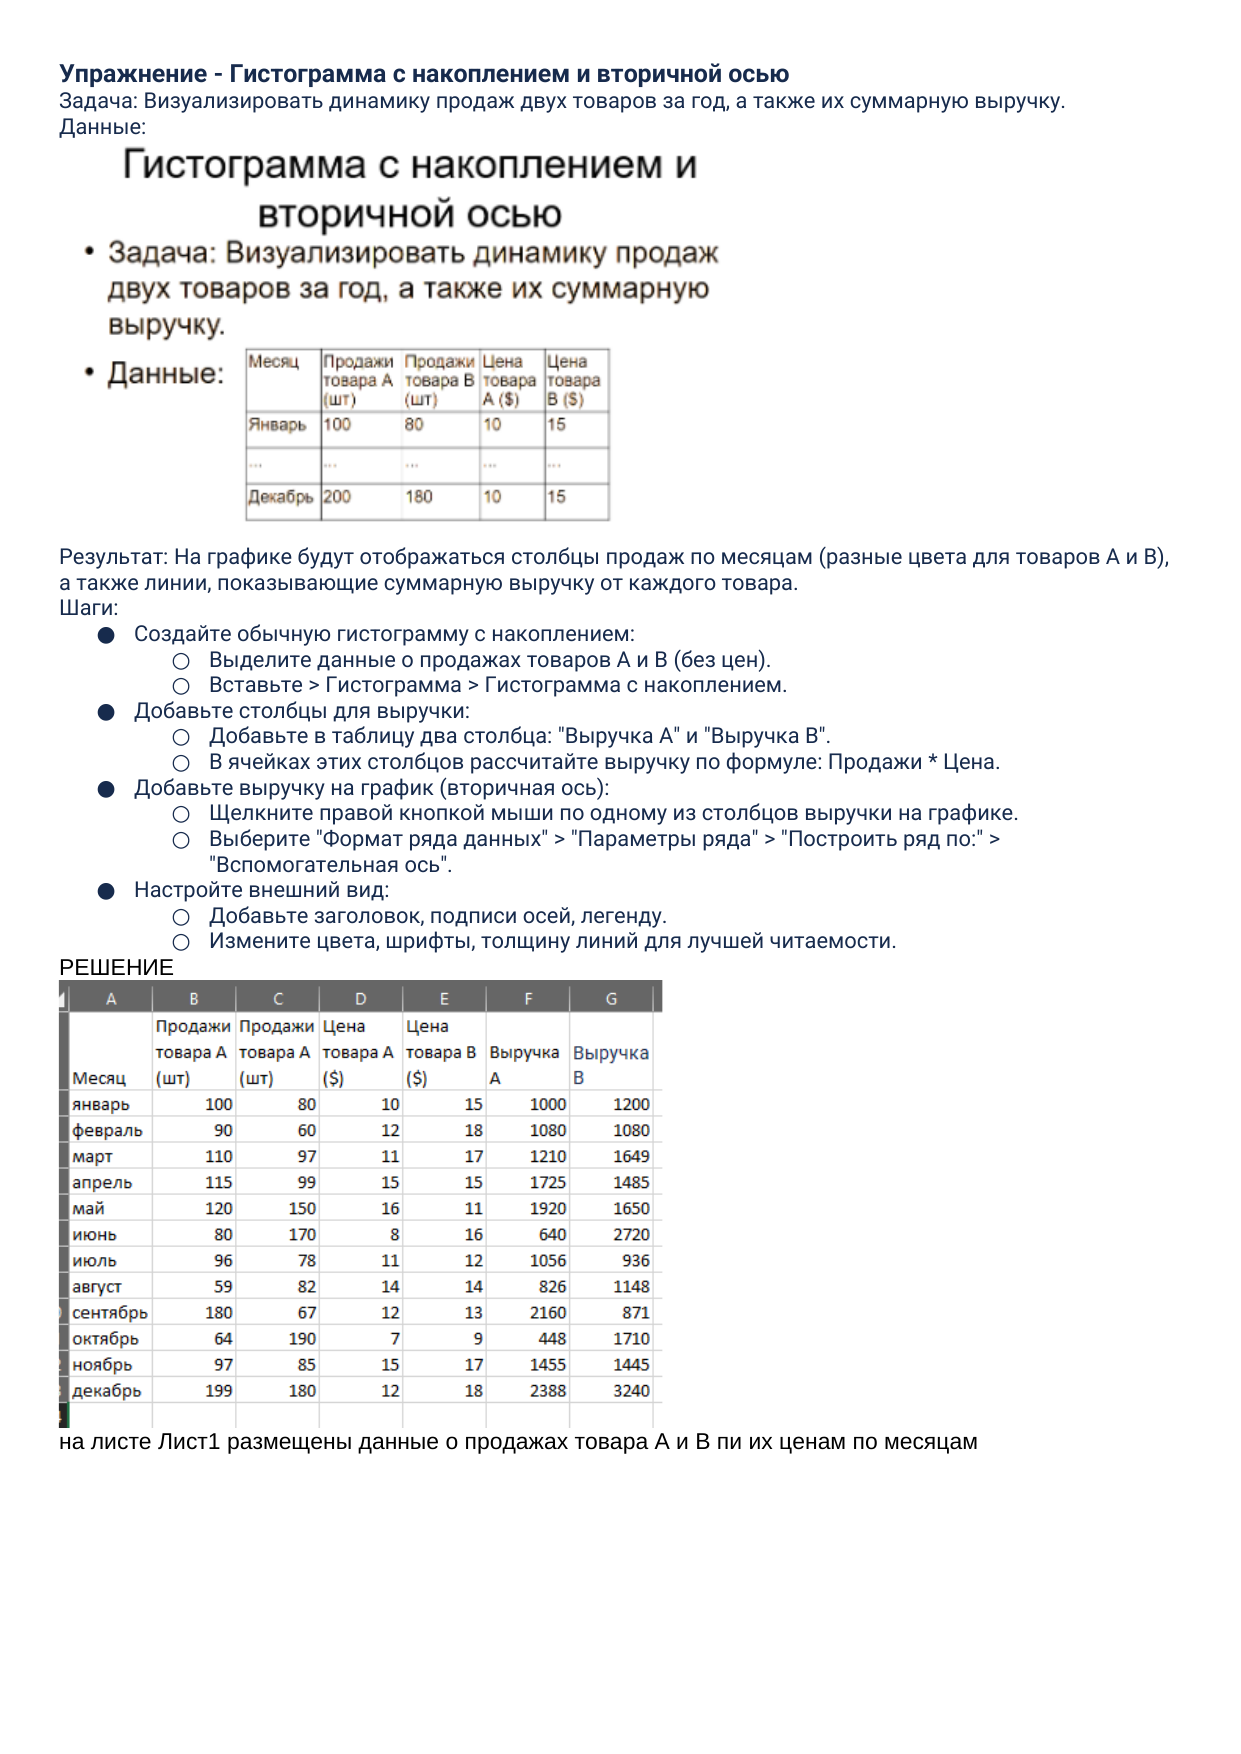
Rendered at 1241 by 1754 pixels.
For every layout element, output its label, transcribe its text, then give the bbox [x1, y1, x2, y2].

list Настройте внешний вид: [96, 877, 1181, 903]
list Выделите данные о продажах товаров A и B (без цен). [171, 647, 1181, 672]
subtitle Упражнение - Гистограмма с накоплением и вторичной осью [59, 59, 1181, 88]
list Добавьте в таблицу два столбца: "Выручка A" и "Выручка B". [171, 723, 1181, 749]
list Добавьте выручку на график (вторичная ось): [96, 775, 1181, 800]
text на листе Лист1 размещены данные о продажах товара А и В пи их ценам по месяцам [59, 1428, 1181, 1454]
list Добавьте столбцы для выручки: [96, 698, 1181, 723]
list Щелкните правой кнопкой мыши по одному из столбцов выручки на графике. [171, 800, 1181, 826]
list Выберите "Формат ряда данных" > "Параметры ряда" > "Построить ряд по:" > "Вспомогательная ось". [171, 826, 1181, 877]
picture [58, 139, 725, 545]
list Вставьте > Гистограмма > Гистограмма с накоплением. [171, 672, 1181, 698]
list Создайте обычную гистограмму с накоплением: [96, 621, 1181, 647]
list Измените цвета, шрифты, толщину линий для лучшей читаемости. [171, 928, 1181, 954]
text РЕШЕНИЕ [59, 954, 1181, 981]
list Добавьте заголовок, подписи осей, легенду. [171, 903, 1181, 928]
text Задача: Визуализировать динамику продаж двух товаров за год, а также их суммарную выручку. Данные: [59, 88, 1181, 139]
list В ячейках этих столбцов рассчитайте выручку по формуле: Продажи * Цена. [171, 749, 1181, 775]
picture [58, 980, 663, 1428]
text Результат: На графике будут отображаться столбцы продаж по месяцам (разные цвета для товаров A и B), а также линии, показывающие суммарную выручку от каждого товара. Шаги: [59, 544, 1181, 621]
